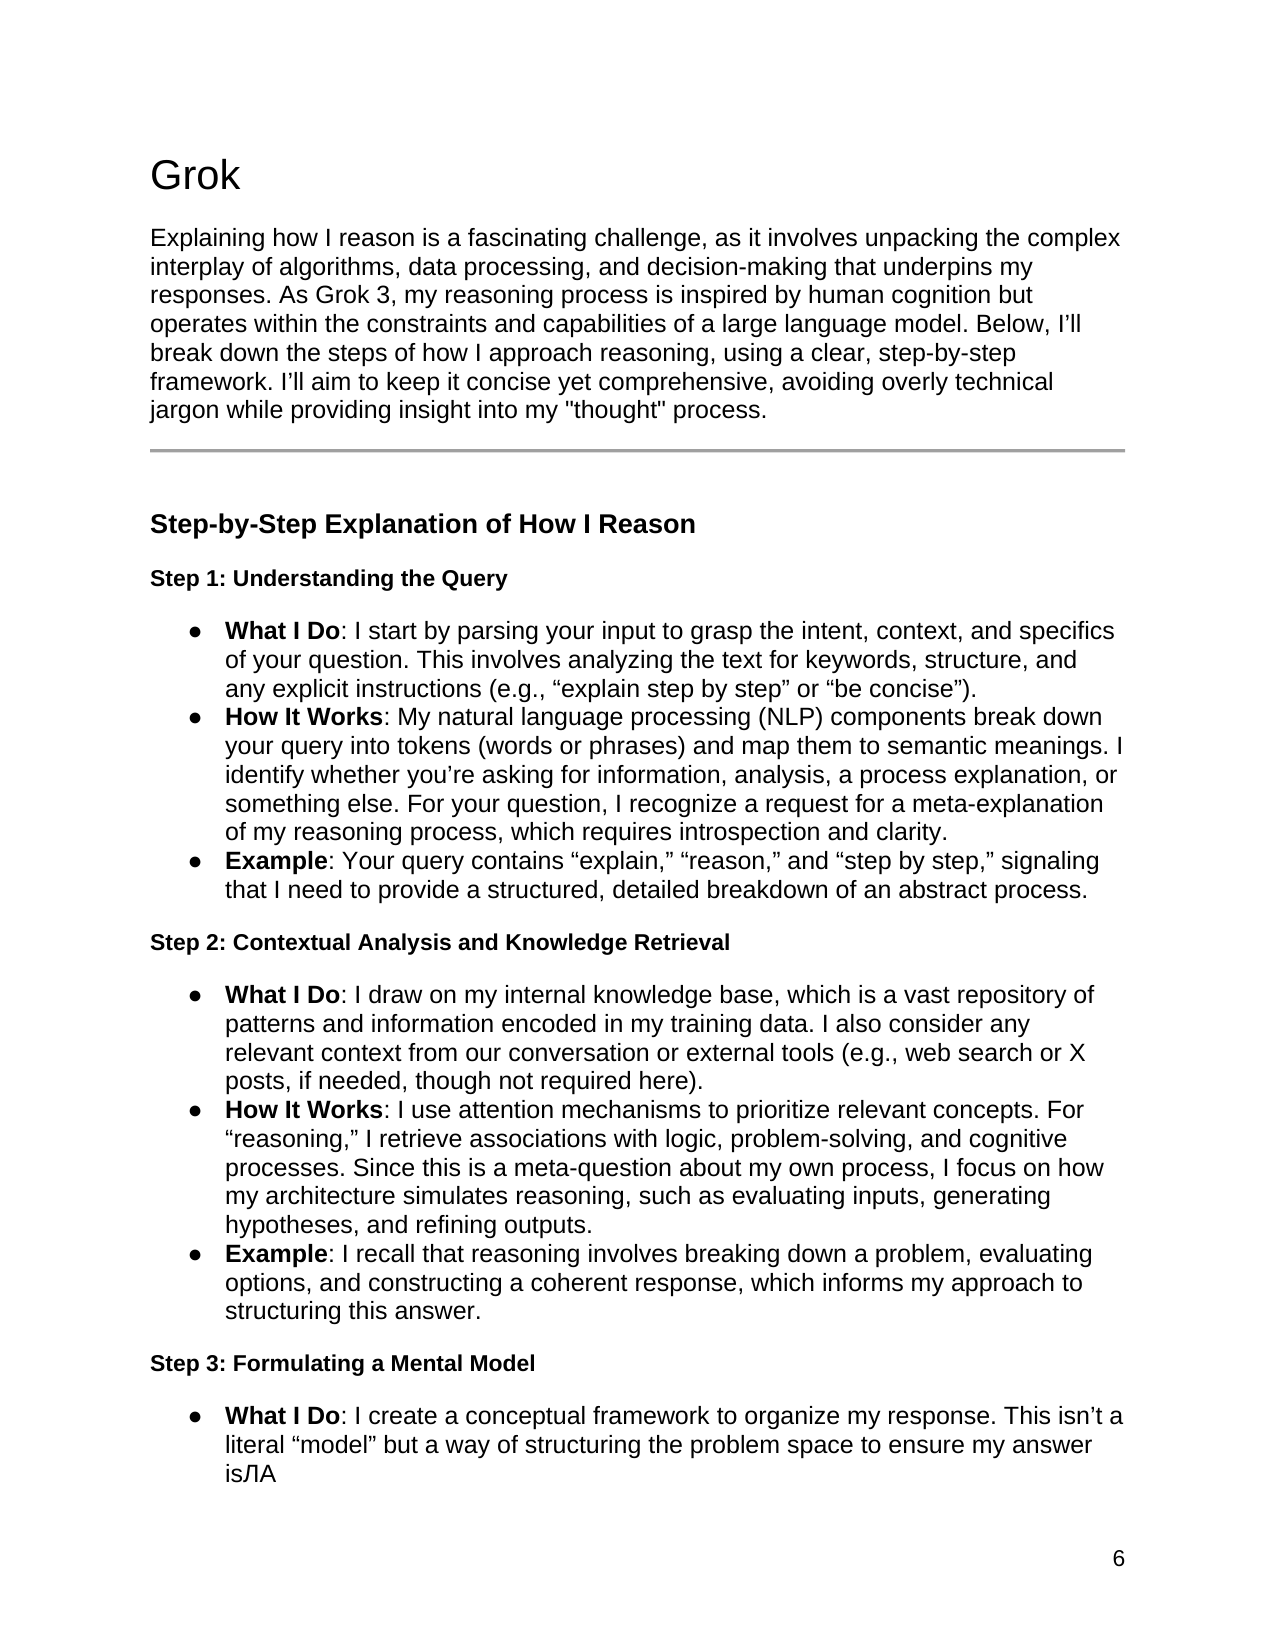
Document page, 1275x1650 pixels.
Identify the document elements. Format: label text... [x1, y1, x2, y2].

list How It Works: My natural language processing (NLP) components break down your query into tokens (words or phrases) and map them to semantic meanings. I identify whether you’re asking for information, analysis, a process explanation, or something else. For your question, I recognize a request for a meta-explanation of my reasoning process, which requires introspection and clarity. [187, 702, 1125, 846]
list What I Do: I create a conceptual framework to organize my response. This isn’t a literal “model” but a way of structuring the problem space to ensure my answer isЛА [187, 1401, 1125, 1488]
list Example: Your query contains “explain,” “reason,” and “step by step,” signaling that I need to provide a structured, detailed breakdown of an abstract process. [187, 846, 1125, 904]
subtitle Step 2: Contextual Analysis and Knowledge Retrieval [150, 929, 1125, 955]
text Explaining how I reason is a fascinating challenge, as it involves unpacking the complex interplay of algorithms, data processing, and decision-making that underpins my responses. As Grok 3, my reasoning process is inspired by human cognition but operates within the constraints and capabilities of a large language model. Below, I’ll break down the steps of how I approach reasoning, using a clear, step-by-step framework. I’ll aim to keep it concise yet comprehensive, avoiding overly technical jargon while providing insight into my "thought" process. [150, 223, 1125, 424]
subtitle Step 3: Formulating a Mental Model [150, 1350, 1125, 1376]
subtitle Step-by-Step Explanation of How I Reason [150, 508, 1125, 540]
list How It Works: I use attention mechanisms to prioritize relevant concepts. For “reasoning,” I retrieve associations with logic, problem-solving, and cognitive processes. Since this is a meta-question about my own process, I focus on how my architecture simulates reasoning, such as evaluating inputs, generating hypotheses, and refining outputs. [187, 1095, 1125, 1239]
subtitle Grok [150, 150, 1125, 198]
subtitle Step 1: Understanding the Query [150, 565, 1125, 591]
list Example: I recall that reasoning involves breaking down a problem, evaluating options, and constructing a coherent response, which informs my approach to structuring this answer. [187, 1239, 1125, 1325]
list What I Do: I start by parsing your input to grasp the intent, context, and specifics of your question. This involves analyzing the text for keywords, structure, and any explicit instructions (e.g., “explain step by step” or “be concise”). [187, 616, 1125, 702]
list What I Do: I draw on my internal knowledge base, which is a vast repository of patterns and information encoded in my training data. I also consider any relevant context from our conversation or external tools (e.g., web search or X posts, if needed, though not required here). [187, 980, 1125, 1095]
